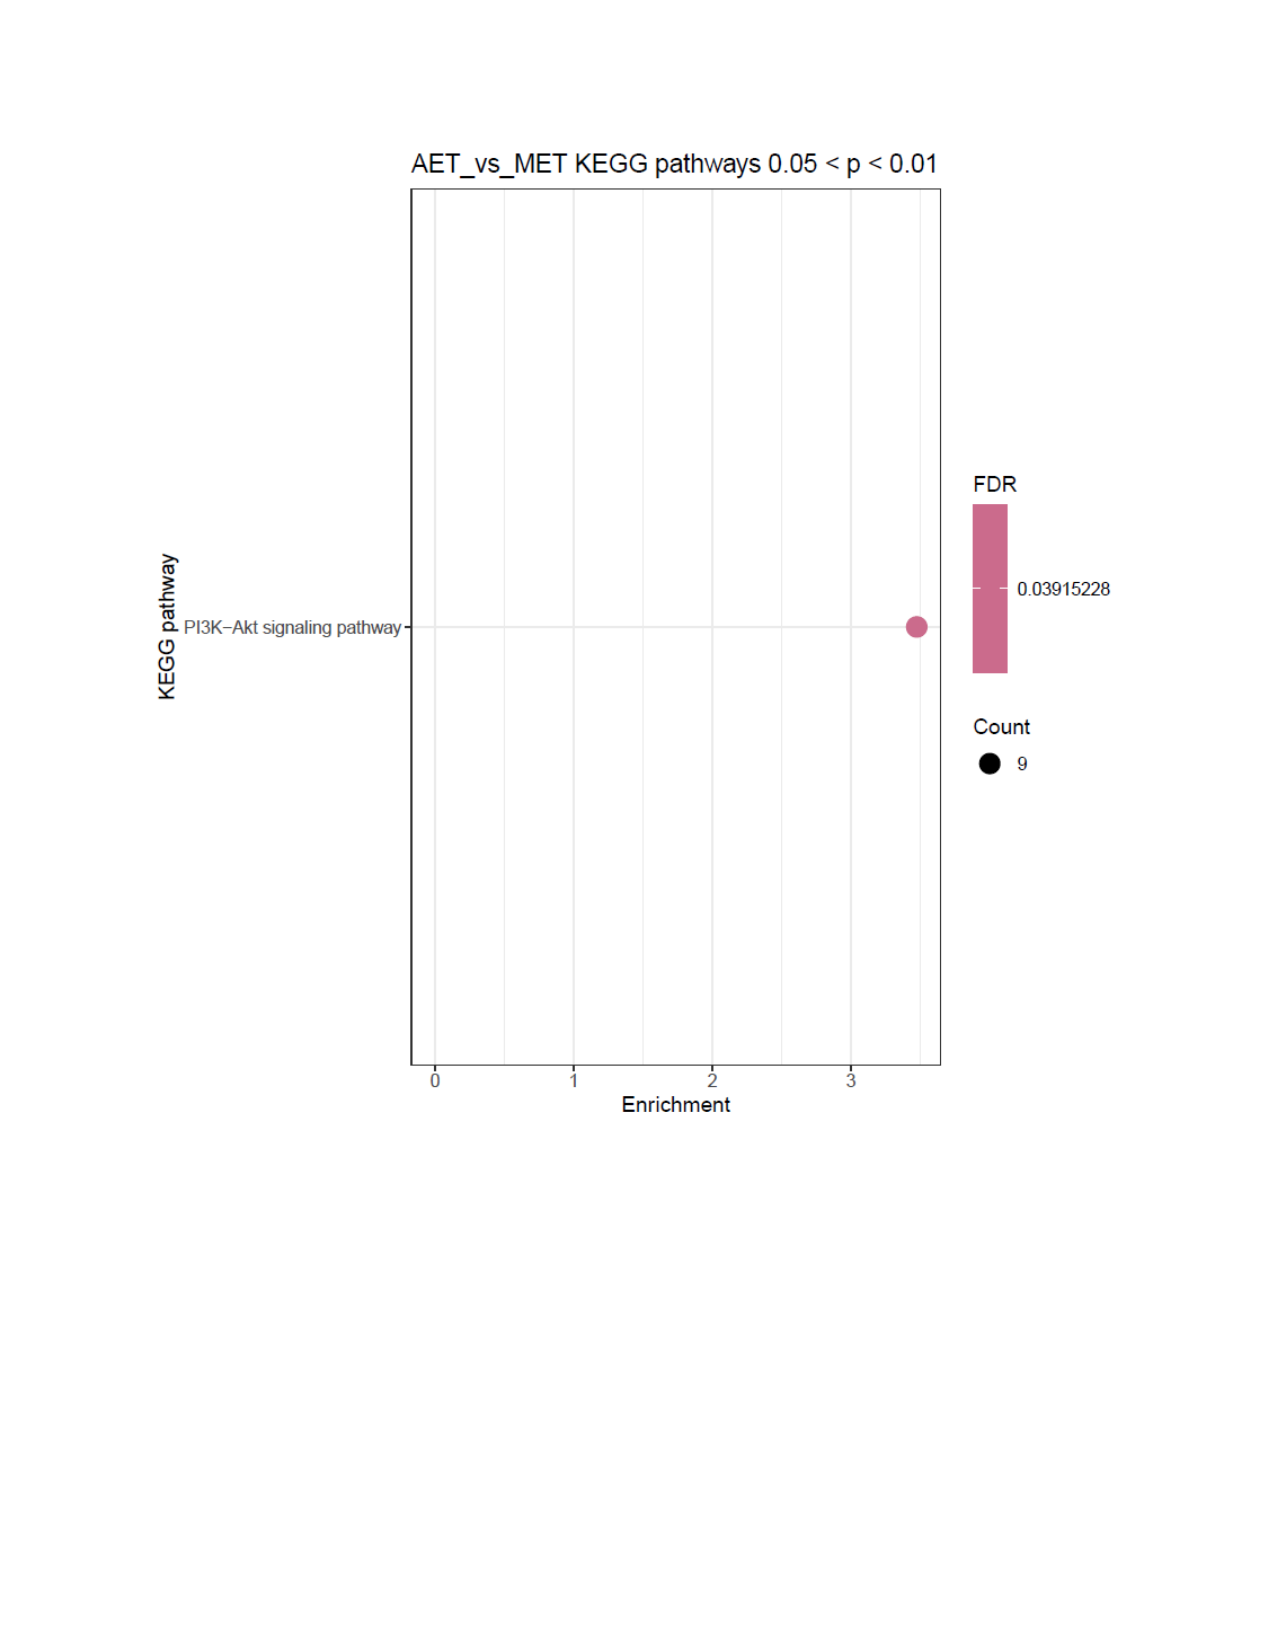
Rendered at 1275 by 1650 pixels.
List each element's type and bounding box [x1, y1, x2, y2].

picture [150, 150, 1125, 1121]
